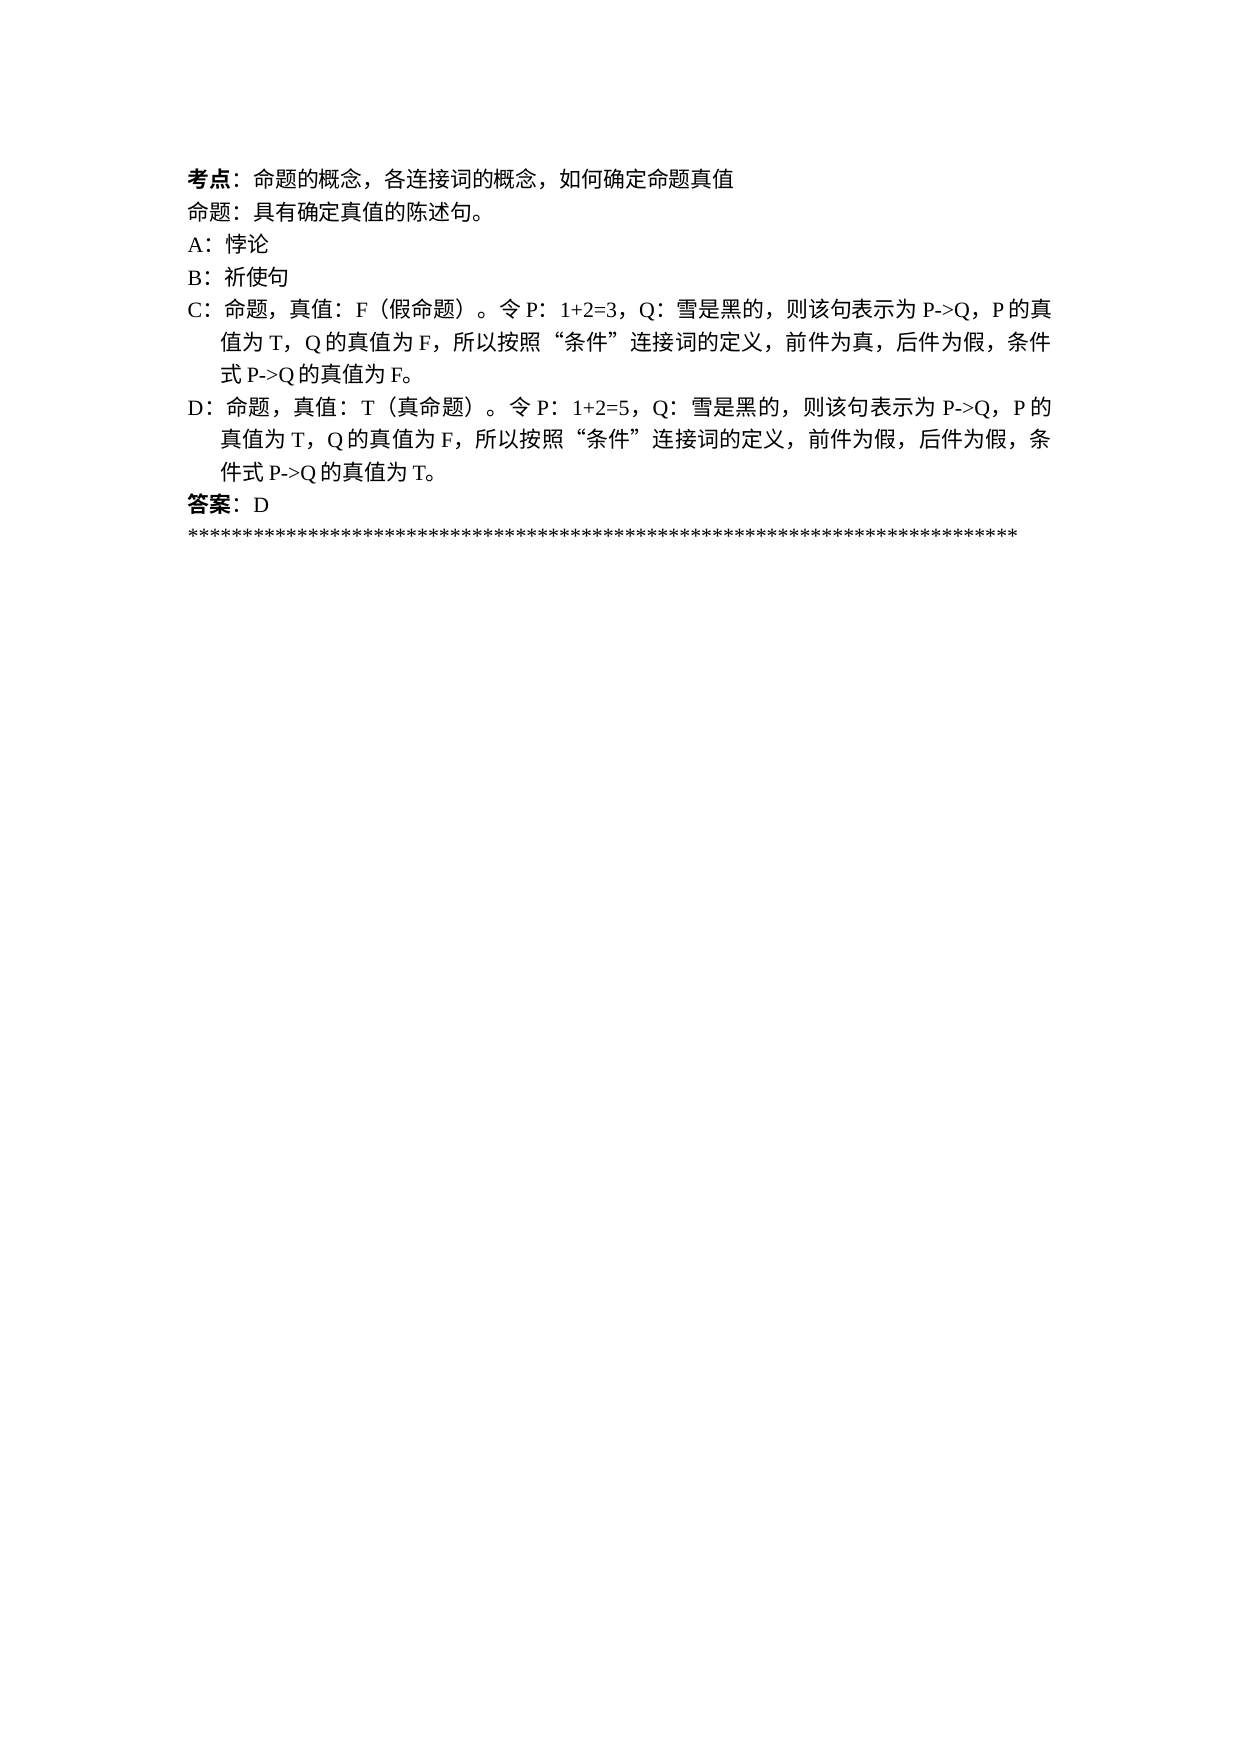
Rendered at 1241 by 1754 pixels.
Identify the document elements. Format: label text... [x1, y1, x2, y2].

text B：祈使句 [187, 259, 1053, 292]
text 考点：命题的概念，各连接词的概念，如何确定命题真值 [187, 162, 1053, 194]
text 命题：具有确定真值的陈述句。 [187, 194, 1053, 227]
text D：命题，真值：T（真命题）。令P：1+2=5，Q：雪是黑的，则该句表示为P->Q，P的真值为T，Q的真值为F，所以按照“条件”连接词的定义，前件为假，后件为假，条件式P->Q的真值为T。 [187, 389, 1053, 487]
text C：命题，真值：F（假命题）。令P：1+2=3，Q：雪是黑的，则该句表示为P->Q，P的真值为T，Q的真值为F，所以按照“条件”连接词的定义，前件为真，后件为假，条件式P->Q的真值为F。 [187, 292, 1053, 389]
text 答案：D [187, 487, 1053, 519]
text A：悖论 [187, 227, 1053, 259]
text **************************************************************************** [187, 519, 1053, 552]
